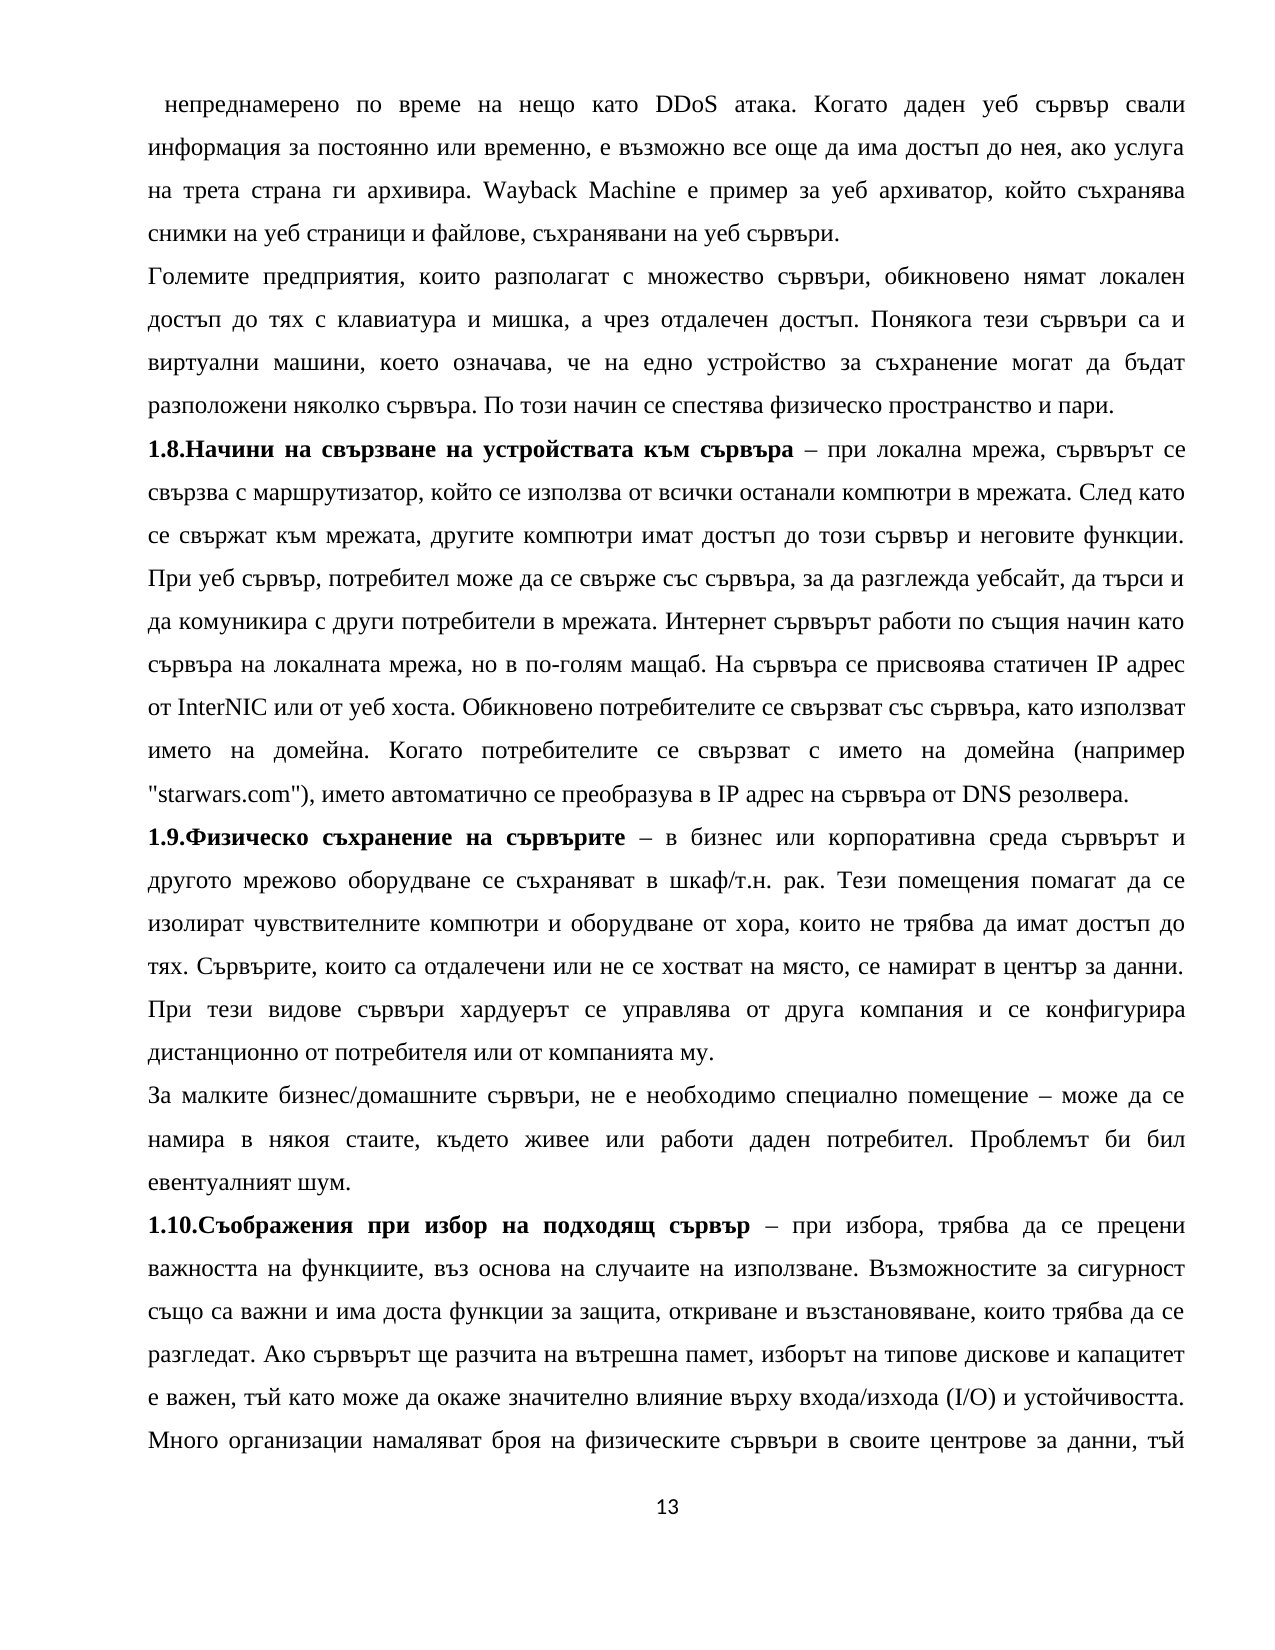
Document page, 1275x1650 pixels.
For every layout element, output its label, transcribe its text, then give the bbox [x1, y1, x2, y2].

text За малките бизнес/домашните сървъри, не е необходимо специално помещение – може да се намира в някоя стаите, където живее или работи даден потребител. Проблемът би бил евентуалният шум. [148, 1081, 1186, 1196]
text 1.9.Физическо съхранение на сървърите – в бизнес или корпоративна среда сървърът и другото мрежово оборудване се съхраняват в шкаф/т.н. рак. Тези помещения помагат да се изолират чувствителните компютри и оборудване от хора, които не трябва да имат достъп до тях. Сървърите, които са отдалечени или не се хостват на място, се намират в център за данни. При тези видове сървъри хардуерът се управлява от друга компания и се конфигурира дистанционно от потребителя или от компанията му. [148, 822, 1186, 1066]
text непреднамерено по време на нещо като DDoS атака. Когато даден уеб сървър свали информация за постоянно или временно, е възможно все още да има достъп до нея, ако услуга на трета страна ги архивира. Wayback Machine е пример за уеб архиватор, който съхранява снимки на уеб страници и файлове, съхранявани на уеб сървъри. [148, 89, 1186, 247]
text Големите предприятия, които разполагат с множество сървъри, обикновено нямат локален достъп до тях с клавиатура и мишка, а чрез отдалечен достъп. Понякога тези сървъри са и виртуални машини, което означава, че на едно устройство за съхранение могат да бъдат разположени няколко сървъра. По този начин се спестява физическо пространство и пари. [148, 261, 1186, 419]
text 1.8.Начини на свързване на устройствата към сървъра – при локална мрежа, сървърът се свързва с маршрутизатор, който се използва от всички останали компютри в мрежата. След като се свържат към мрежата, другите компютри имат достъп до този сървър и неговите функции. При уеб сървър, потребител може да се свърже със сървъра, за да разглежда уебсайт, да търси и да комуникира с други потребители в мрежата. Интернет сървърът работи по същия начин като сървъра на локалната мрежа, но в по-голям мащаб. На сървъра се присвоява статичен IP адрес от InterNIC или от уеб хоста. Обикновено потребителите се свързват със сървъра, като използват името на домейна. Когато потребителите се свързват с името на домейна (например "starwars.com"), името автоматично се преобразува в IP адрес на сървъра от DNS резолвера. [148, 434, 1186, 807]
